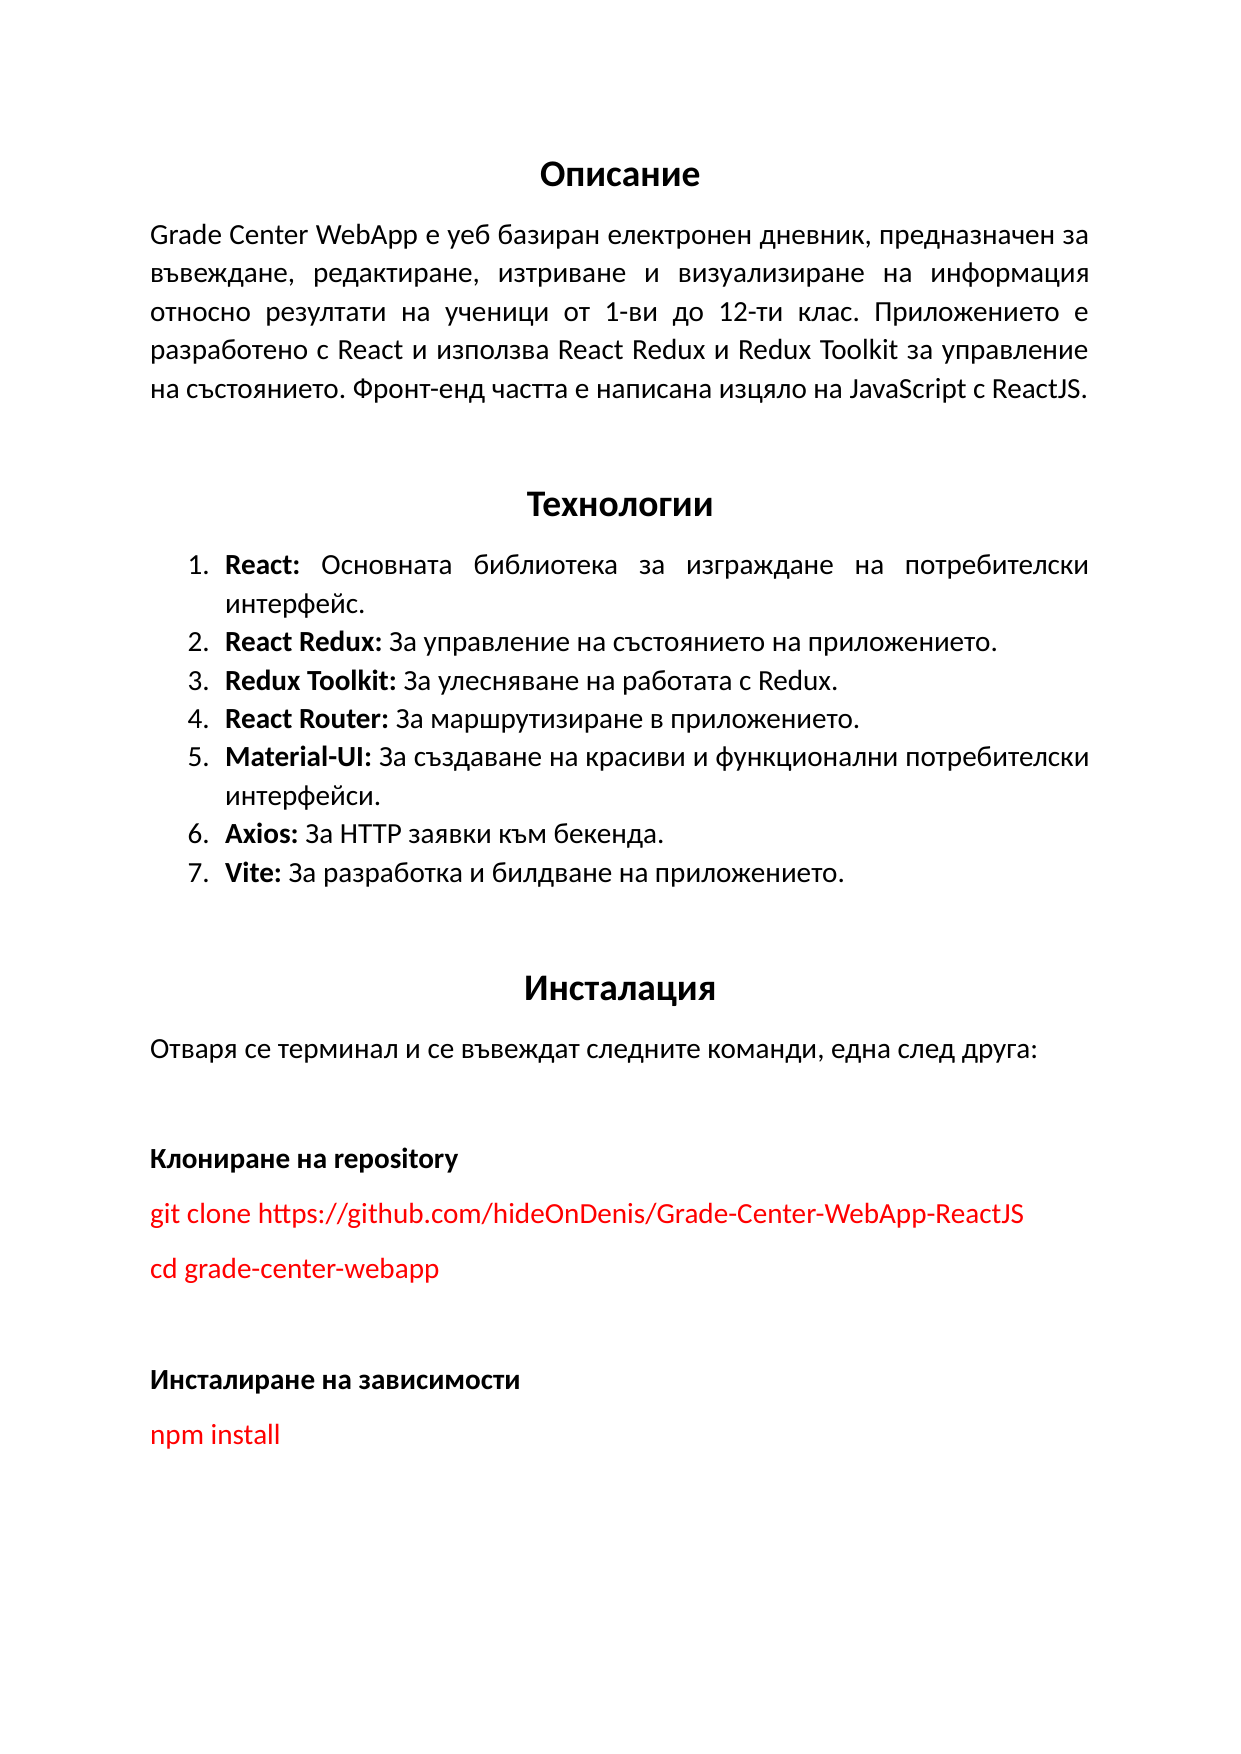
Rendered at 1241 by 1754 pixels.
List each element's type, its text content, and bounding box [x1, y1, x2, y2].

text Описание [150, 150, 1090, 196]
list Axios: За HTTP заявки към бекенда. [187, 815, 1090, 851]
text Grade Center WebApp е уеб базиран електронен дневник, предназначен за въвеждане, редактиране, изтриване и визуализиране на информация относно резултати на ученици от 1-ви до 12-ти клас. Приложението е разработено с React и използва React Redux и Redux Toolkit за управление на състоянието. Фронт-енд частта е написана изцяло на JavaScript с ReactJS. [150, 216, 1090, 406]
text Технологии [150, 480, 1090, 526]
list React: Основната библиотека за изграждане на потребителски интерфейс. [187, 546, 1090, 620]
list React Redux: За управление на състоянието на приложението. [187, 623, 1090, 659]
list React Router: За маршрутизиране в приложението. [187, 700, 1090, 736]
list Material-UI: За създаване на красиви и функционални потребителски интерфейси. [187, 738, 1090, 812]
text Инсталиране на зависимости [150, 1361, 1090, 1396]
text Клониране на repository [150, 1140, 1090, 1176]
text npm install [150, 1416, 1090, 1451]
text git clone https://github.com/hideOnDenis/Grade-Center-WebApp-ReactJS [150, 1195, 1090, 1231]
text cd grade-center-webapp [150, 1251, 1090, 1286]
text Отваря се терминал и се въвеждат следните команди, една след друга: [150, 1030, 1090, 1066]
text Инсталация [150, 964, 1090, 1010]
list Redux Toolkit: За улесняване на работата с Redux. [187, 662, 1090, 697]
list Vite: За разработка и билдване на приложението. [187, 854, 1090, 889]
